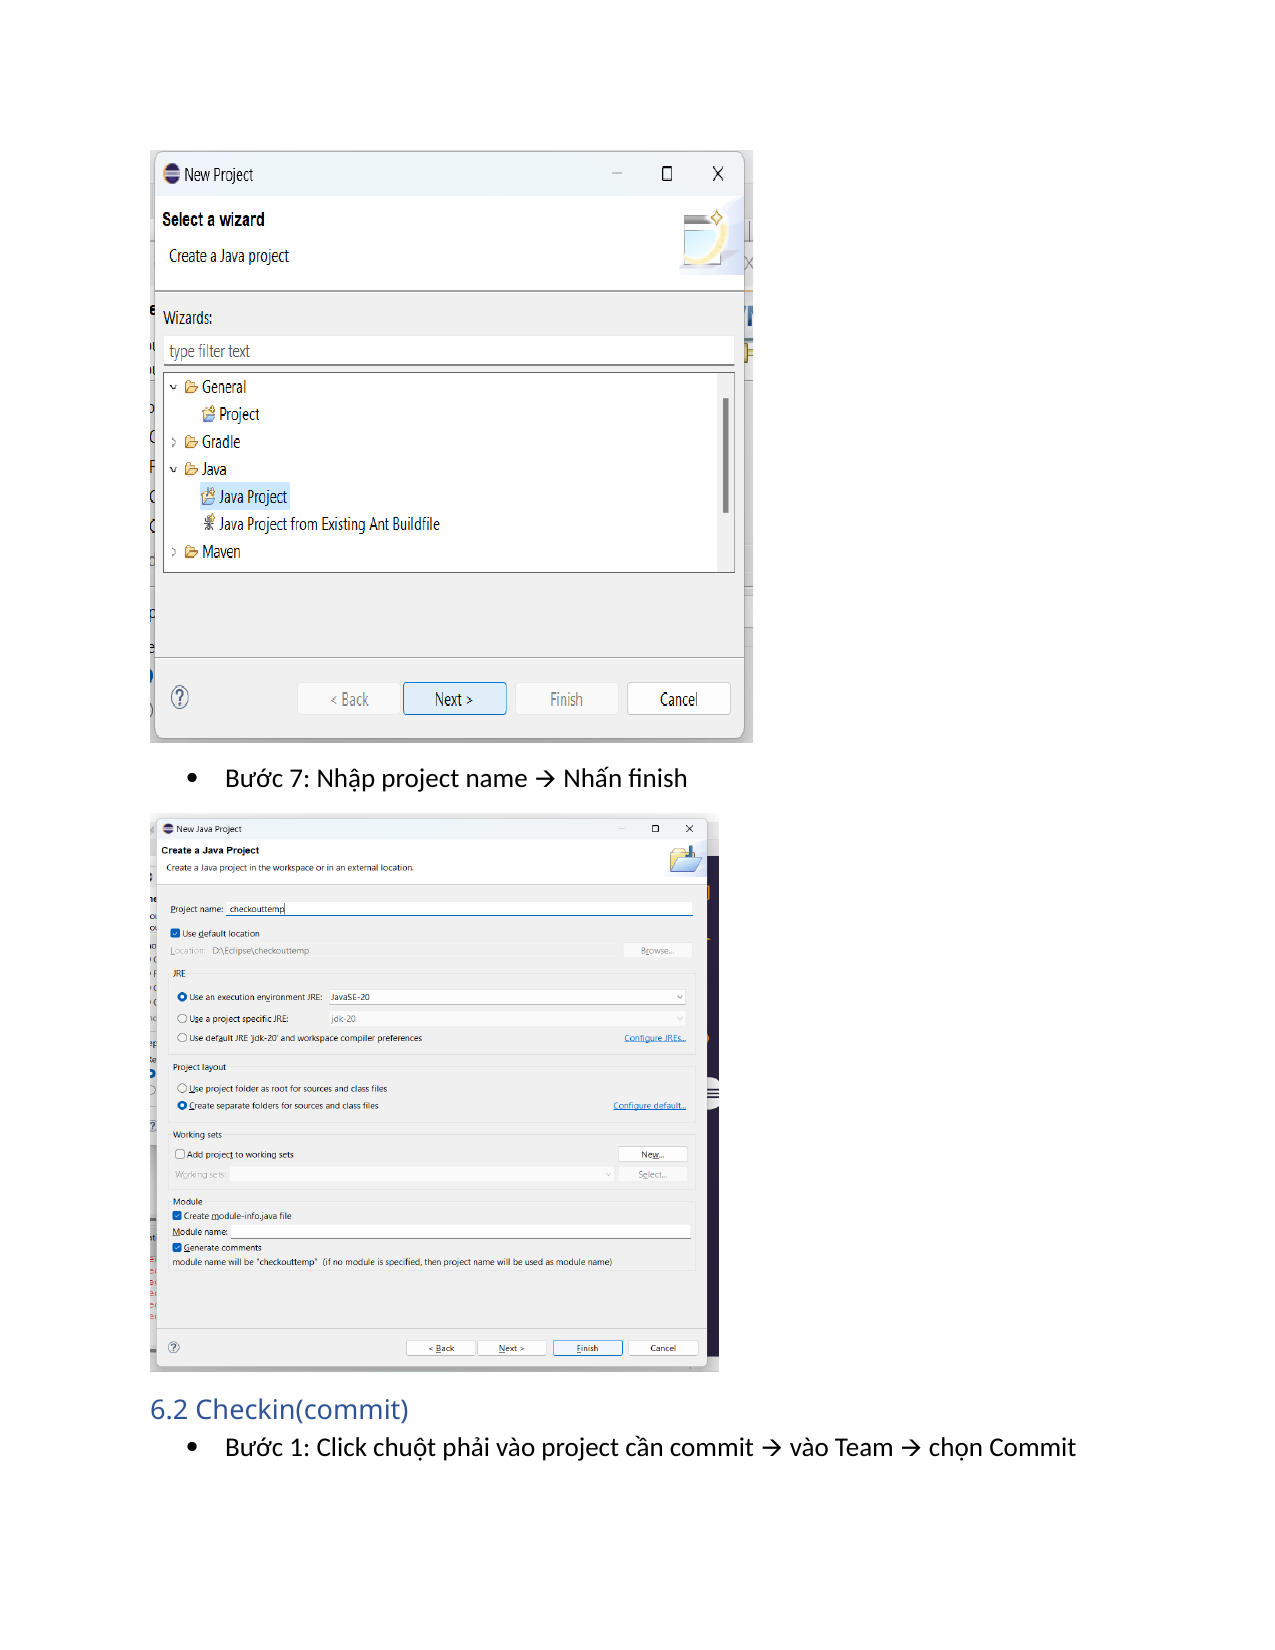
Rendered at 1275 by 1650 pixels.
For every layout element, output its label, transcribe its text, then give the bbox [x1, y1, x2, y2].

picture [150, 150, 754, 743]
list Bước 7: Nhập project name Nhấn finish [187, 761, 1125, 794]
picture [150, 813, 719, 1372]
subtitle 6.2 Checkin(commit) [150, 1391, 1125, 1428]
list Bước 1: Click chuột phải vào project cần commit vào Team chọn Commit [187, 1431, 1125, 1464]
